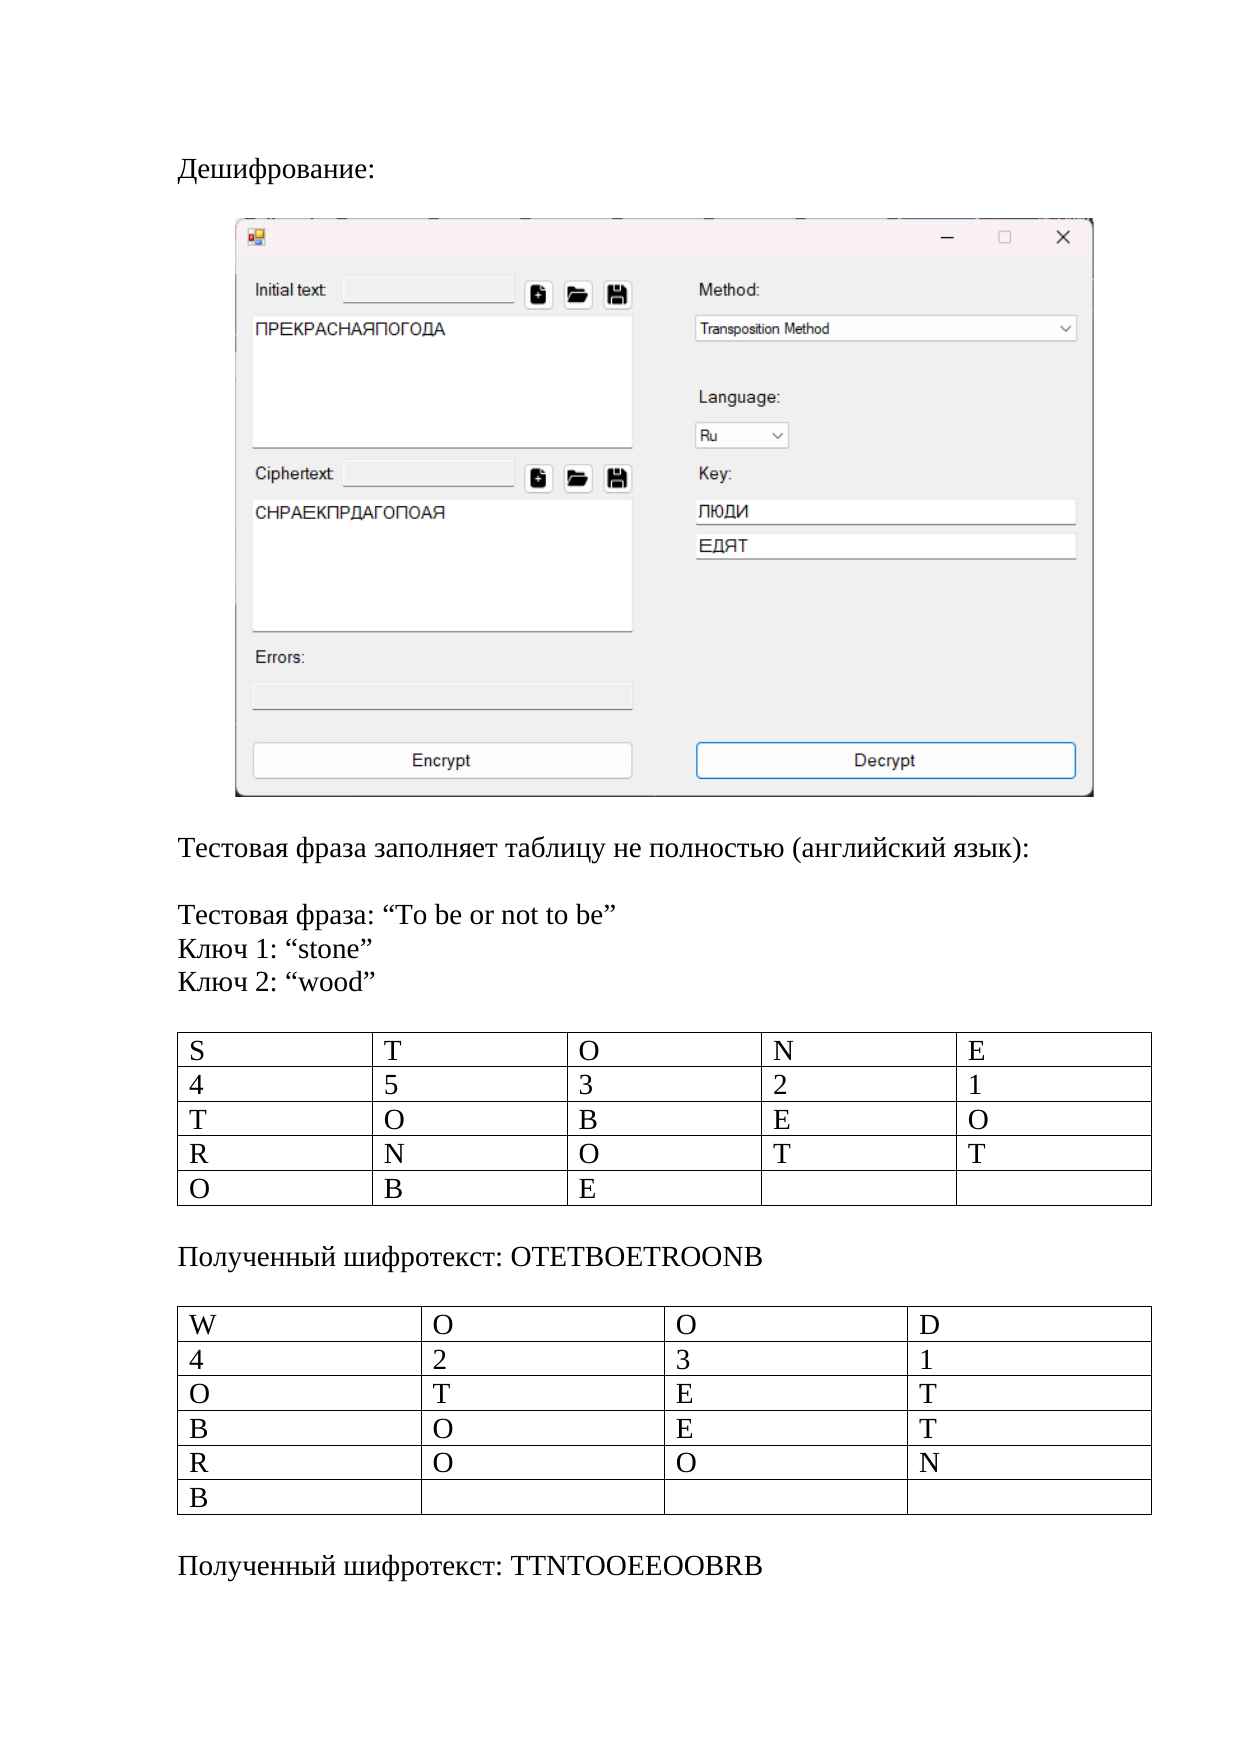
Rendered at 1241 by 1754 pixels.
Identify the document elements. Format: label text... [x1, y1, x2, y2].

table_cell T [422, 1376, 664, 1410]
table_cell B [178, 1411, 421, 1444]
text Ключ 2: “wood” [177, 964, 1152, 998]
table_cell E [568, 1171, 761, 1204]
table_cell 4 [178, 1067, 372, 1101]
table_cell [908, 1480, 1151, 1514]
table_cell 2 [762, 1067, 956, 1101]
table_cell T [957, 1136, 1151, 1170]
table_cell O [665, 1446, 907, 1479]
table_cell T [908, 1376, 1151, 1410]
picture [235, 218, 1094, 797]
table_cell 5 [373, 1067, 567, 1101]
table_header O [568, 1033, 761, 1066]
table_cell [422, 1480, 664, 1514]
text Полученный шифротекст: OTETBOETROONB [177, 1239, 1152, 1273]
table_header N [762, 1033, 956, 1066]
table_cell 3 [665, 1342, 907, 1375]
text Полученный шифротекст: TTNTOOEEOOBRB [177, 1548, 1152, 1582]
table_cell 1 [957, 1067, 1151, 1101]
table_cell O [568, 1136, 761, 1170]
table_cell [762, 1171, 956, 1204]
table_cell O [373, 1102, 567, 1135]
table_header W [178, 1307, 421, 1341]
table_header S [178, 1033, 372, 1066]
table_header T [373, 1033, 567, 1066]
text Тестовая фраза заполняет таблицу не полностью (английский язык): [177, 830, 1152, 864]
table_cell B [373, 1171, 567, 1204]
table_cell E [665, 1411, 907, 1444]
table_cell T [762, 1136, 956, 1170]
table_cell B [178, 1480, 421, 1514]
text Дешифрование: [177, 152, 1152, 185]
table_cell N [908, 1446, 1151, 1479]
table_cell T [178, 1102, 372, 1135]
table_header D [908, 1307, 1151, 1341]
table_cell 2 [422, 1342, 664, 1375]
table_cell T [908, 1411, 1151, 1444]
table_cell [957, 1171, 1151, 1204]
table_cell E [762, 1102, 956, 1135]
table_cell E [665, 1376, 907, 1410]
table_cell R [178, 1446, 421, 1479]
table_cell N [373, 1136, 567, 1170]
table_cell 1 [908, 1342, 1151, 1375]
table_cell O [422, 1446, 664, 1479]
text Ключ 1: “stone” [177, 931, 1152, 964]
table_cell O [178, 1376, 421, 1410]
table_cell O [422, 1411, 664, 1444]
table_cell 3 [568, 1067, 761, 1101]
table_header O [665, 1307, 907, 1341]
table_cell 4 [178, 1342, 421, 1375]
table_header O [422, 1307, 664, 1341]
table_cell [665, 1480, 907, 1514]
table_cell O [178, 1171, 372, 1204]
table_cell B [568, 1102, 761, 1135]
text Тестовая фраза: “To be or not to be” [177, 897, 1152, 931]
table_header E [957, 1033, 1151, 1066]
table_cell R [178, 1136, 372, 1170]
table_cell O [957, 1102, 1151, 1135]
